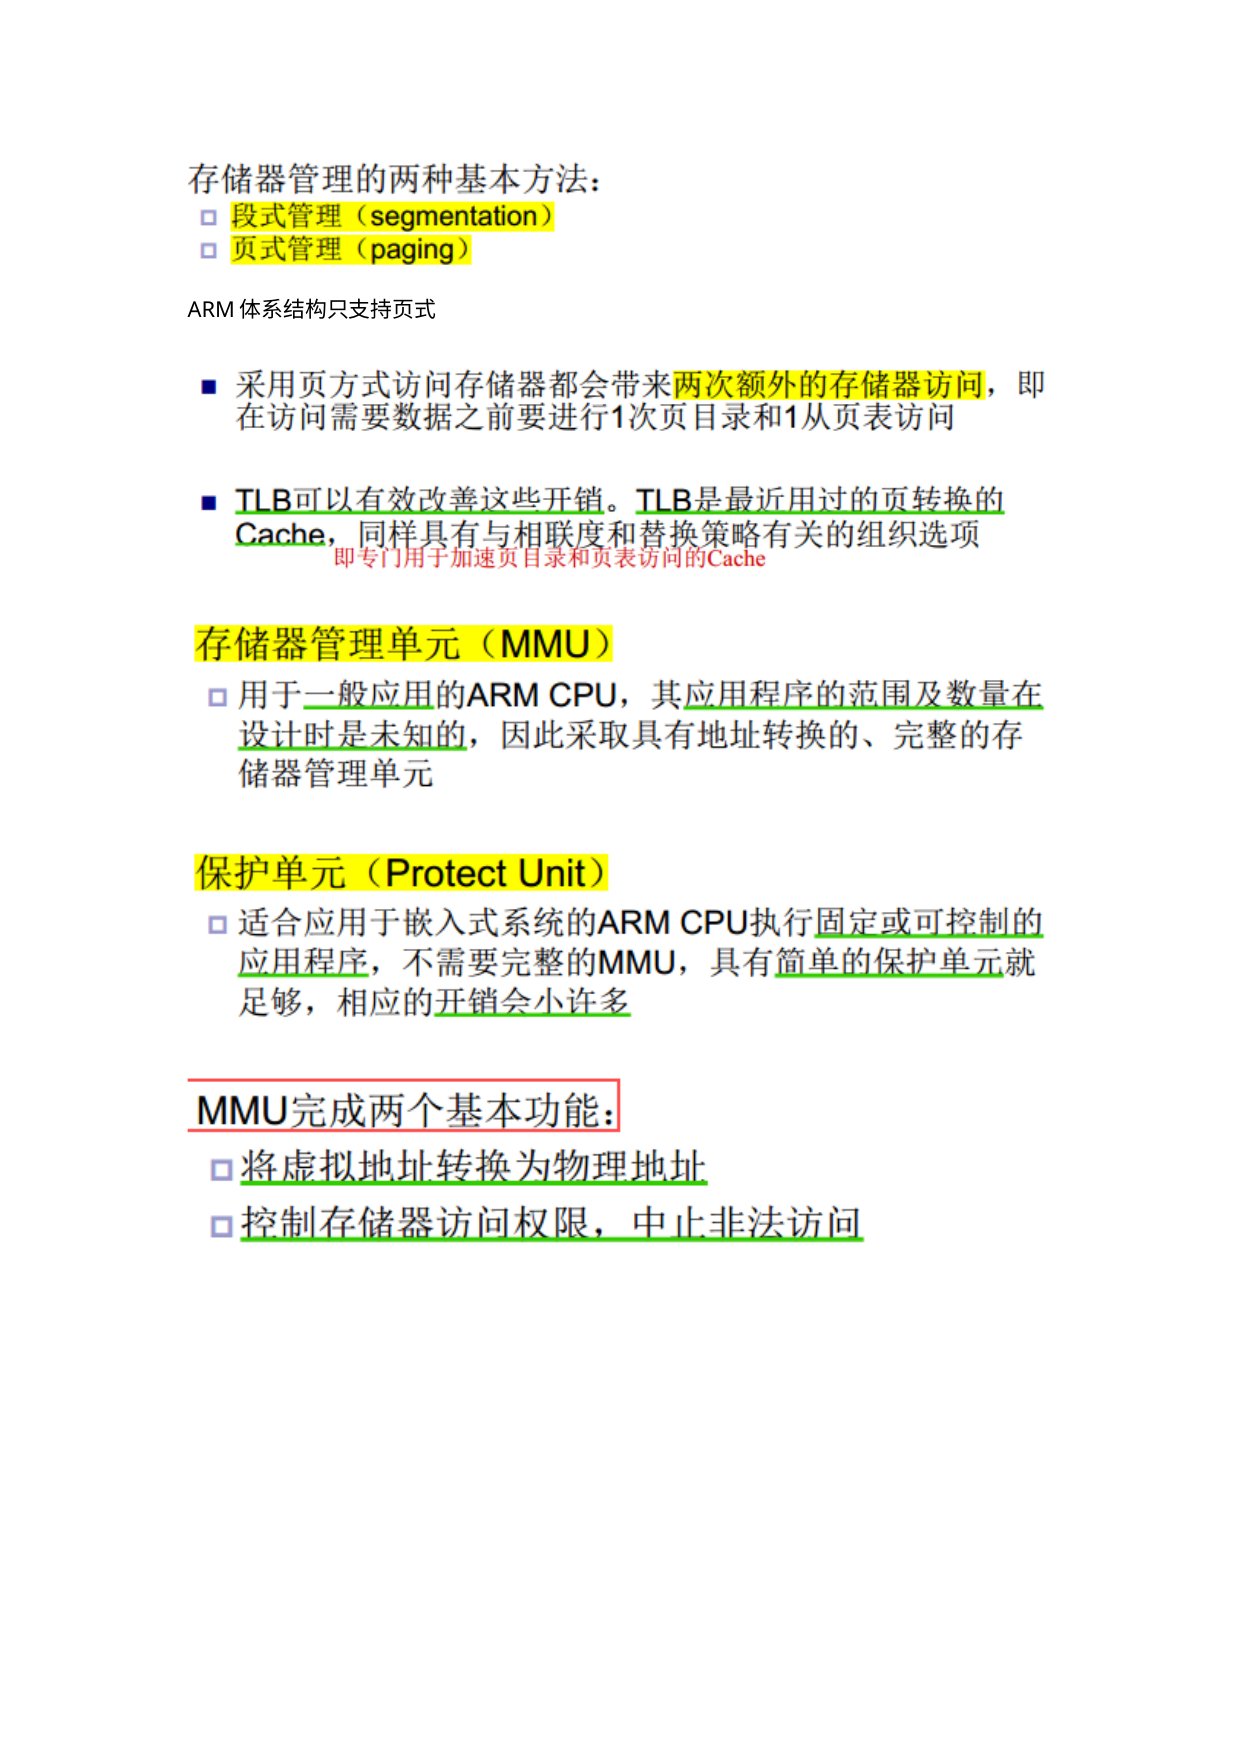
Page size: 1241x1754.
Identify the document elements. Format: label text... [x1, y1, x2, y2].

picture [187, 1072, 874, 1255]
picture [187, 162, 608, 276]
picture [187, 617, 1053, 1034]
picture [187, 357, 1053, 572]
text ARM体系结构只支持页式 [187, 292, 1053, 324]
